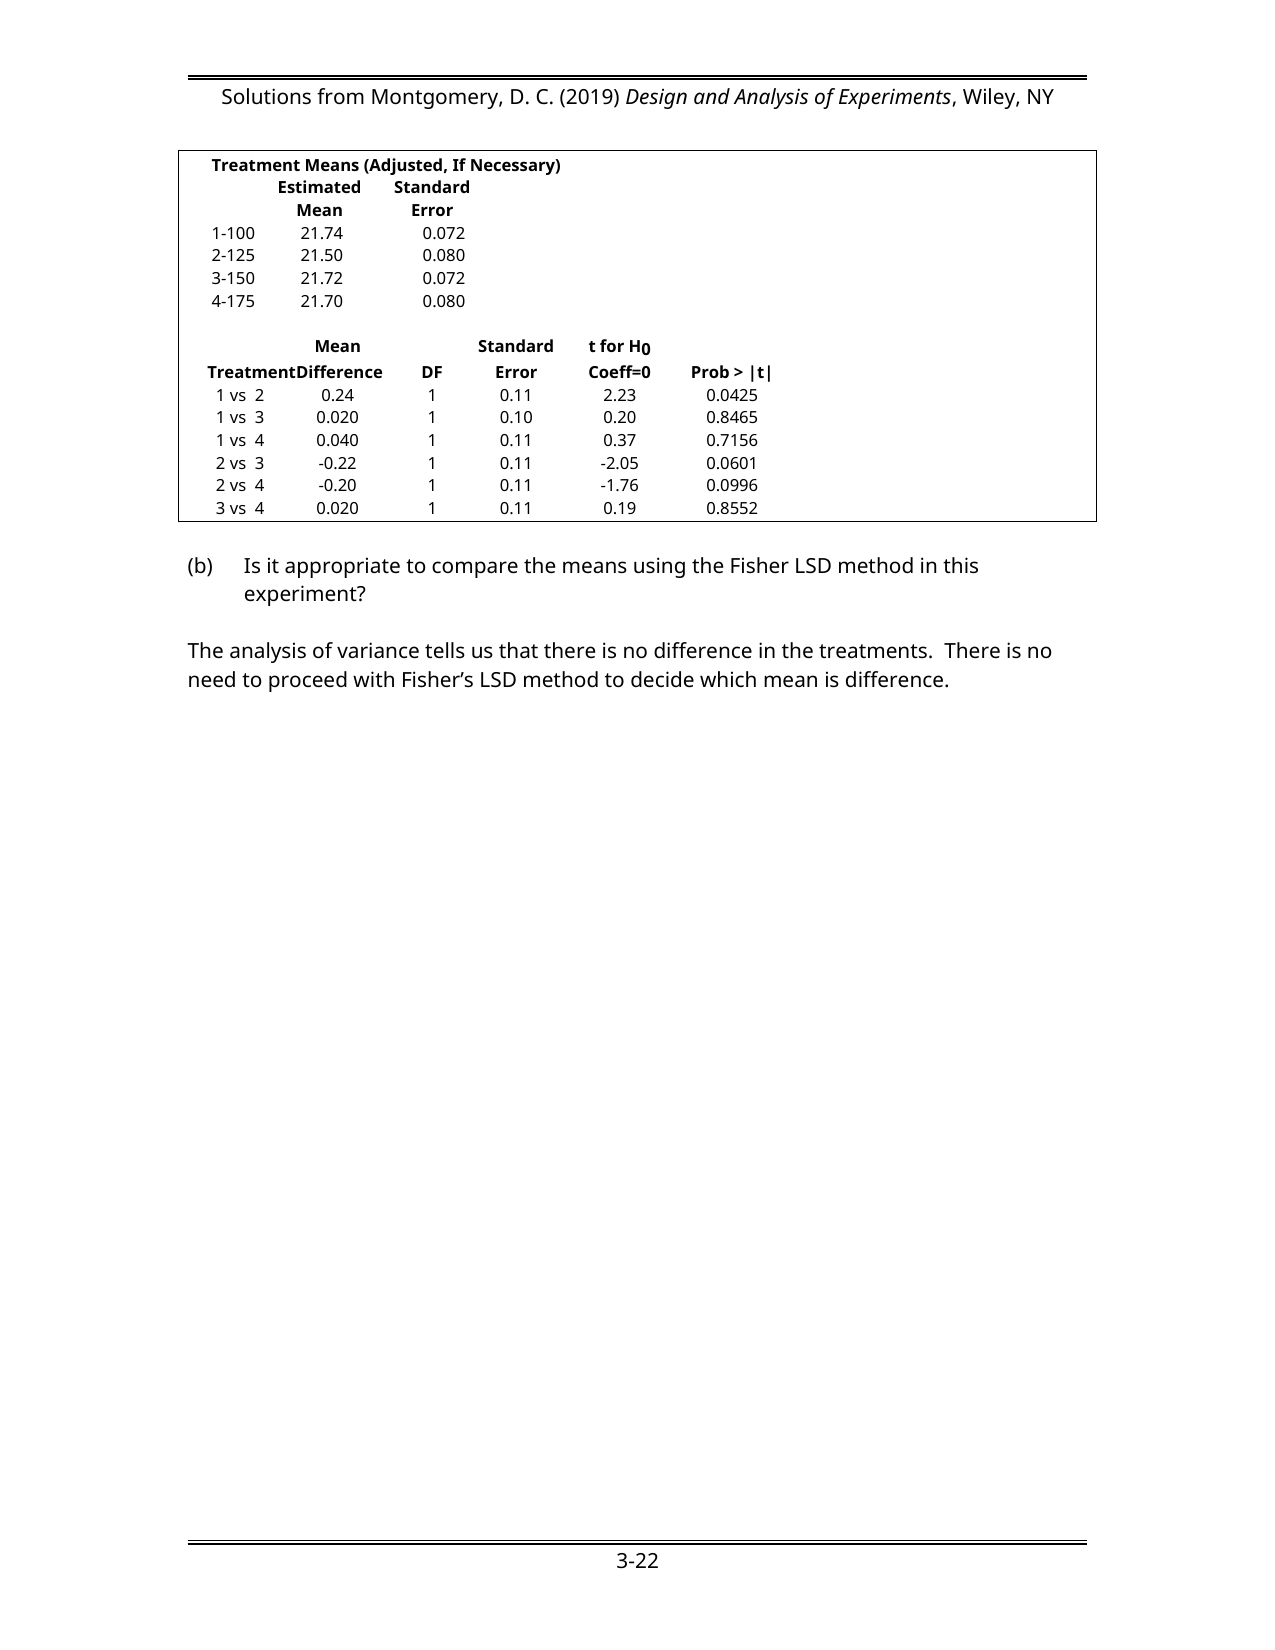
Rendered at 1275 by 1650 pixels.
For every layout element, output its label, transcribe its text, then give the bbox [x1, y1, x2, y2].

text 1 vs 4 0.040 1 0.11 0.37 0.7156 [187, 428, 1087, 451]
text 1 vs 3 0.020 1 0.10 0.20 0.8465 [187, 406, 1087, 428]
text 2 vs 3 -0.22 1 0.11 -2.05 0.0601 [187, 451, 1087, 474]
text The analysis of variance tells us that there is no difference in the treatments. There is no need to proceed with Fisher’s LSD method to decide which mean is difference. [187, 636, 1087, 693]
text 3-150 21.72 0.072 [187, 267, 1087, 289]
text 2-125 21.50 0.080 [187, 244, 1087, 267]
text Mean Error [187, 198, 1087, 221]
text 4-175 21.70 0.080 [187, 289, 1087, 312]
text Estimated Standard [187, 176, 1087, 198]
text 3 vs 4 0.020 1 0.11 0.19 0.8552 [179, 493, 1096, 521]
text Mean Standard t for H0 [187, 335, 1087, 360]
text Treatment Difference DF Error Coeff=0 Prob > |t| [187, 360, 1087, 383]
text 1-100 21.74 0.072 [187, 221, 1087, 244]
text 1 vs 2 0.24 1 0.11 2.23 0.0425 [187, 383, 1087, 406]
text 2 vs 4 -0.20 1 0.11 -1.76 0.0996 [187, 474, 1087, 493]
text (b) Is it appropriate to compare the means using the Fisher LSD method in this experiment? [187, 551, 1087, 608]
text Treatment Means (Adjusted, If Necessary) [179, 151, 1096, 176]
